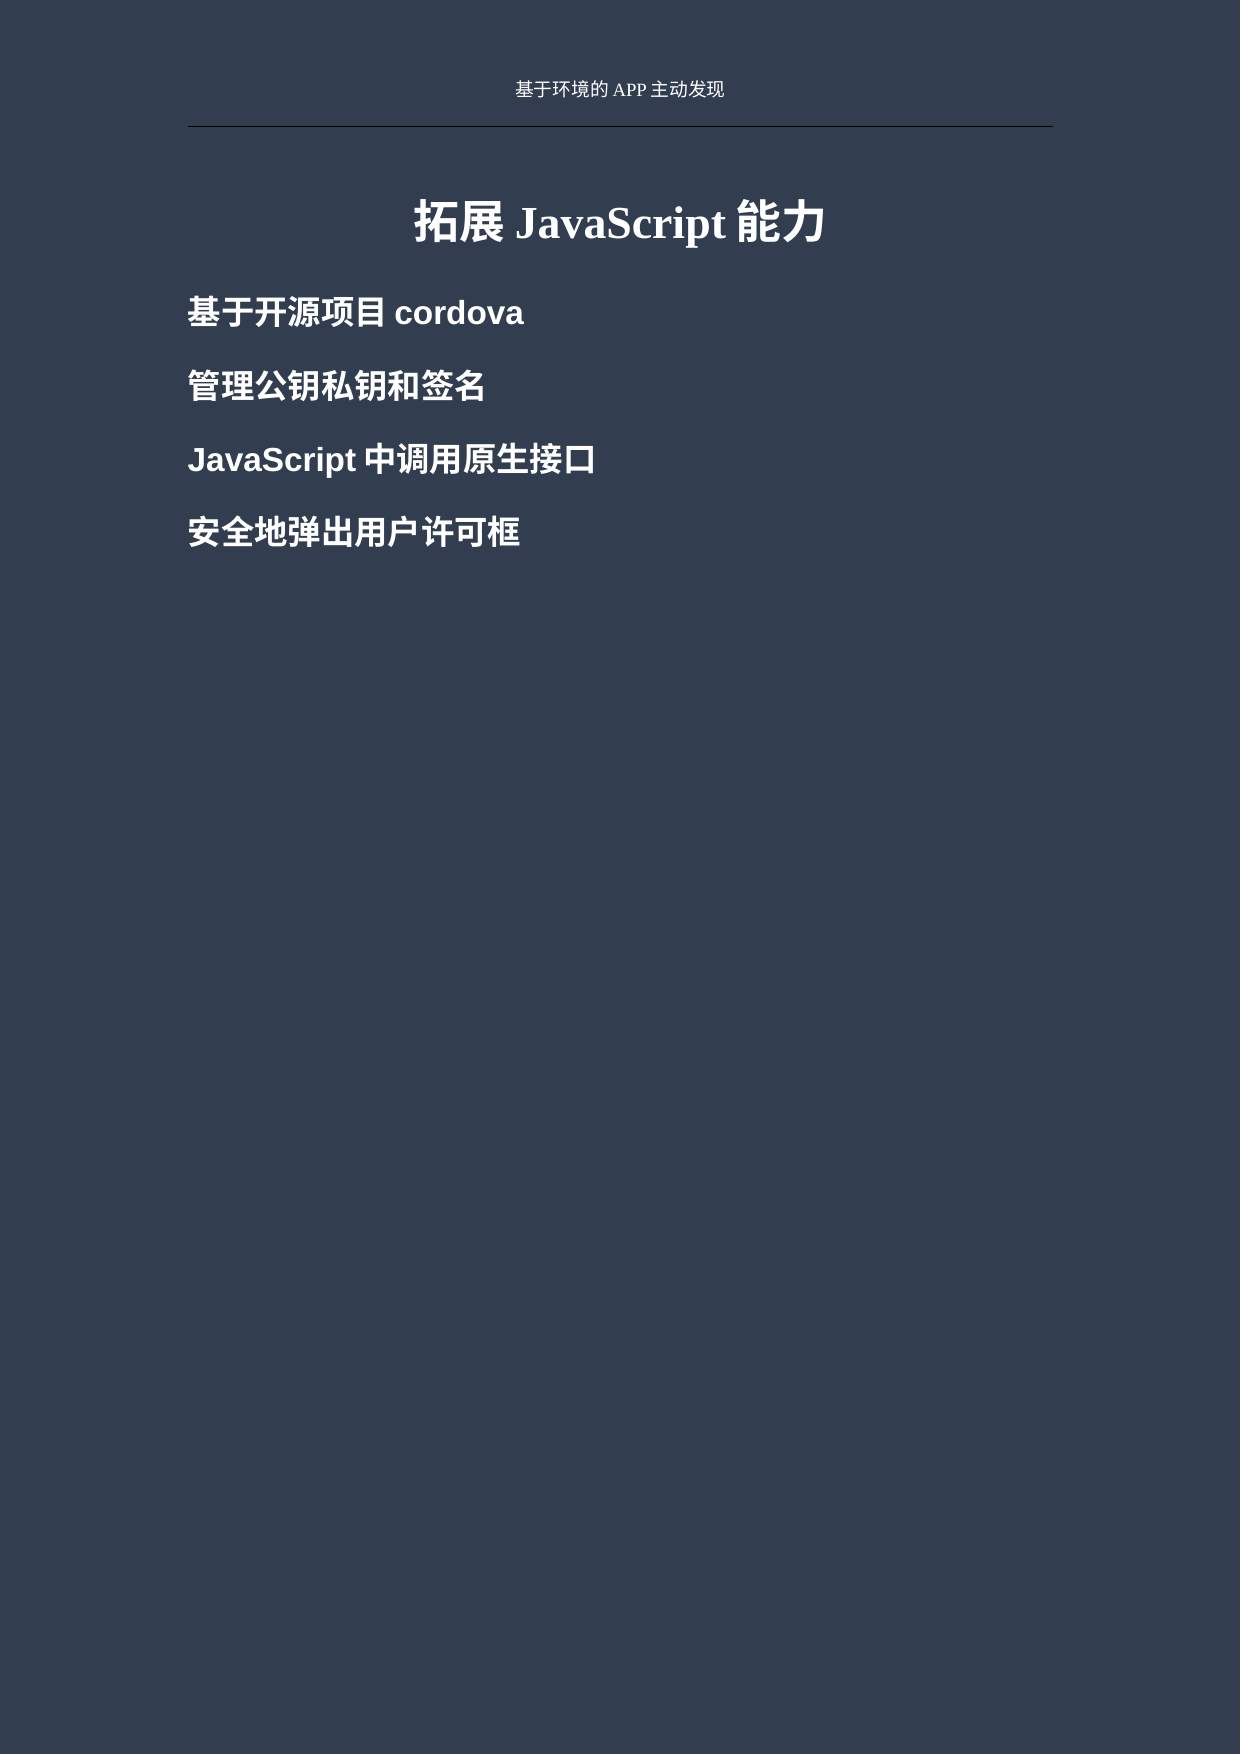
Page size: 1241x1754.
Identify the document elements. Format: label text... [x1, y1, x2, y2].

subtitle JavaScript中调用原生接口 [187, 433, 1053, 481]
subtitle 管理公钥私钥和签名 [187, 359, 1053, 408]
subtitle 拓展JavaScript能力 [187, 185, 1053, 252]
subtitle 基于开源项目cordova [187, 286, 1053, 334]
subtitle 安全地弹出用户许可框 [187, 506, 1053, 554]
